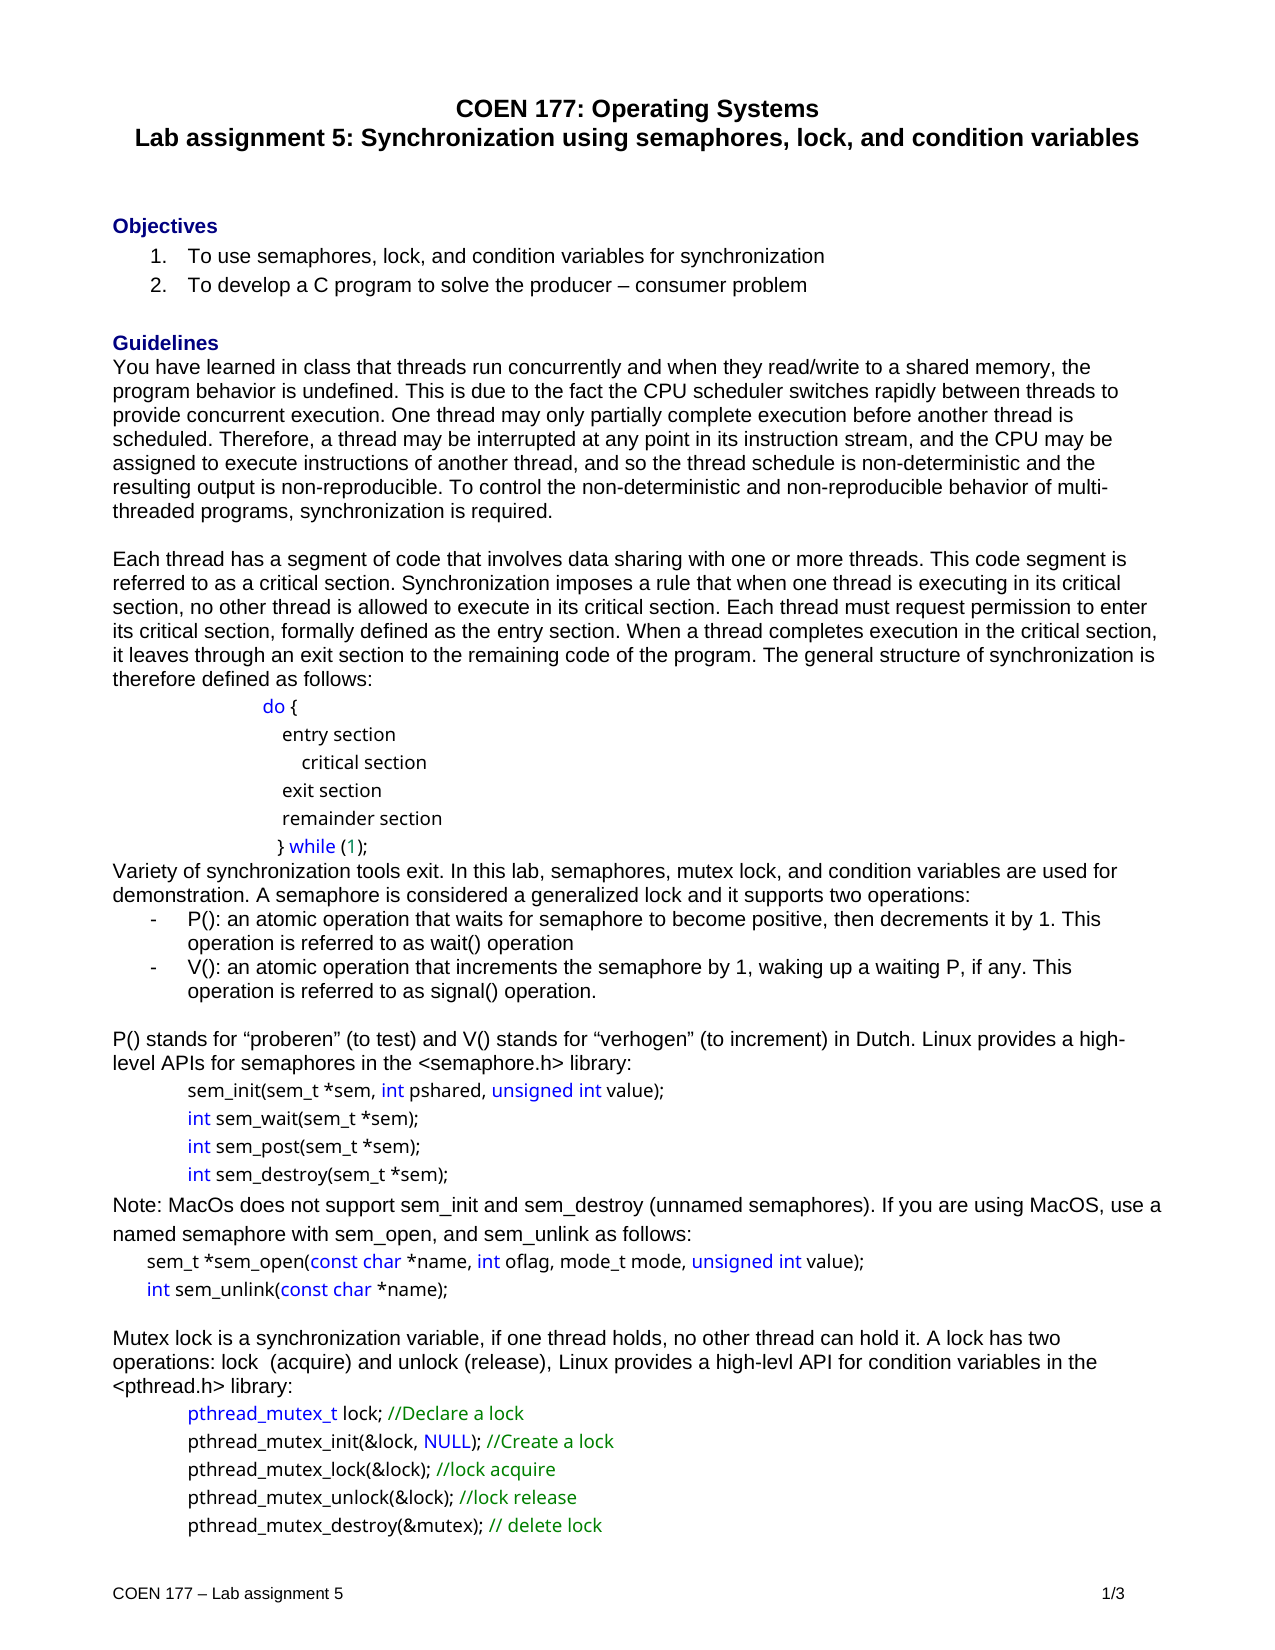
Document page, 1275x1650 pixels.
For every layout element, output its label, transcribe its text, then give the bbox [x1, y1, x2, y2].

text int sem_wait(sem_t *sem); [187, 1103, 1162, 1131]
text Variety of synchronization tools exit. In this lab, semaphores, mutex lock, and condition variables are used for demonstration. A semaphore is considered a generalized lock and it supports two operations: [112, 859, 1162, 907]
text pthread_mutex_unlock(&lock); //lock release [187, 1482, 1162, 1510]
text remainder section [262, 803, 1162, 831]
subtitle Guidelines [112, 326, 1162, 355]
text You have learned in class that threads run concurrently and when they read/write to a shared memory, the program behavior is undefined. This is due to the fact the CPU scheduler switches rapidly between threads to provide concurrent execution. One thread may only partially complete execution before another thread is scheduled. Therefore, a thread may be interrupted at any point in its instruction stream, and the CPU may be assigned to execute instructions of another thread, and so the thread schedule is non-deterministic and the resulting output is non-reproducible. To control the non-deterministic and non-reproducible behavior of multi-threaded programs, synchronization is required. [112, 355, 1162, 523]
text Objectives [112, 209, 1162, 238]
text int sem_destroy(sem_t *sem); [187, 1159, 1162, 1187]
text sem_t *sem_open(const char *name, int oflag, mode_t mode, unsigned int value); [112, 1246, 1162, 1274]
text Lab assignment 5: Synchronization using semaphores, lock, and condition variables [112, 122, 1162, 151]
text int sem_post(sem_t *sem); [187, 1131, 1162, 1159]
text exit section [262, 775, 1162, 803]
text do { [262, 690, 1162, 718]
text pthread_mutex_destroy(&mutex); // delete lock [187, 1510, 1162, 1538]
text Each thread has a segment of code that involves data sharing with one or more threads. This code segment is referred to as a critical section. Synchronization imposes a rule that when one thread is executing in its critical section, no other thread is allowed to execute in its critical section. Each thread must request permission to enter its critical section, formally defined as the entry section. When a thread completes execution in the critical section, it leaves through an exit section to the remaining code of the program. The general structure of synchronization is therefore defined as follows: [112, 547, 1162, 690]
text sem_init(sem_t *sem, int pshared, unsigned int value); [187, 1075, 1162, 1103]
text } while (1); [262, 831, 1162, 859]
list P(): an atomic operation that waits for semaphore to become positive, then decrements it by 1. This operation is referred to as wait() operation [150, 907, 1162, 955]
subtitle To develop a C program to solve the producer – consumer problem [150, 267, 1162, 297]
text Mutex lock is a synchronization variable, if one thread holds, no other thread can hold it. A lock has two operations: lock (acquire) and unlock (release), Linux provides a high-levl API for condition variables in the <pthread.h> library: [112, 1326, 1162, 1398]
subtitle To use semaphores, lock, and condition variables for synchronization [150, 238, 1162, 267]
list V(): an atomic operation that increments the semaphore by 1, waking up a waiting P, if any. This operation is referred to as signal() operation. [150, 955, 1162, 1003]
text pthread_mutex_t lock; //Declare a lock [187, 1398, 1162, 1426]
text pthread_mutex_init(&lock, NULL); //Create a lock [187, 1426, 1162, 1454]
subtitle COEN 177: Operating Systems [112, 94, 1162, 122]
text entry section [262, 718, 1162, 747]
text P() stands for “proberen” (to test) and V() stands for “verhogen” (to increment) in Dutch. Linux provides a high-level APIs for semaphores in the <semaphore.h> library: [112, 1027, 1162, 1075]
subtitle Note: MacOs does not support sem_init and sem_destroy (unnamed semaphores). If you are using MacOS, use a named semaphore with sem_open, and sem_unlink as follows: [112, 1187, 1162, 1246]
text pthread_mutex_lock(&lock); //lock acquire [187, 1454, 1162, 1482]
text critical section [262, 747, 1162, 775]
text int sem_unlink(const char *name); [112, 1274, 1162, 1302]
